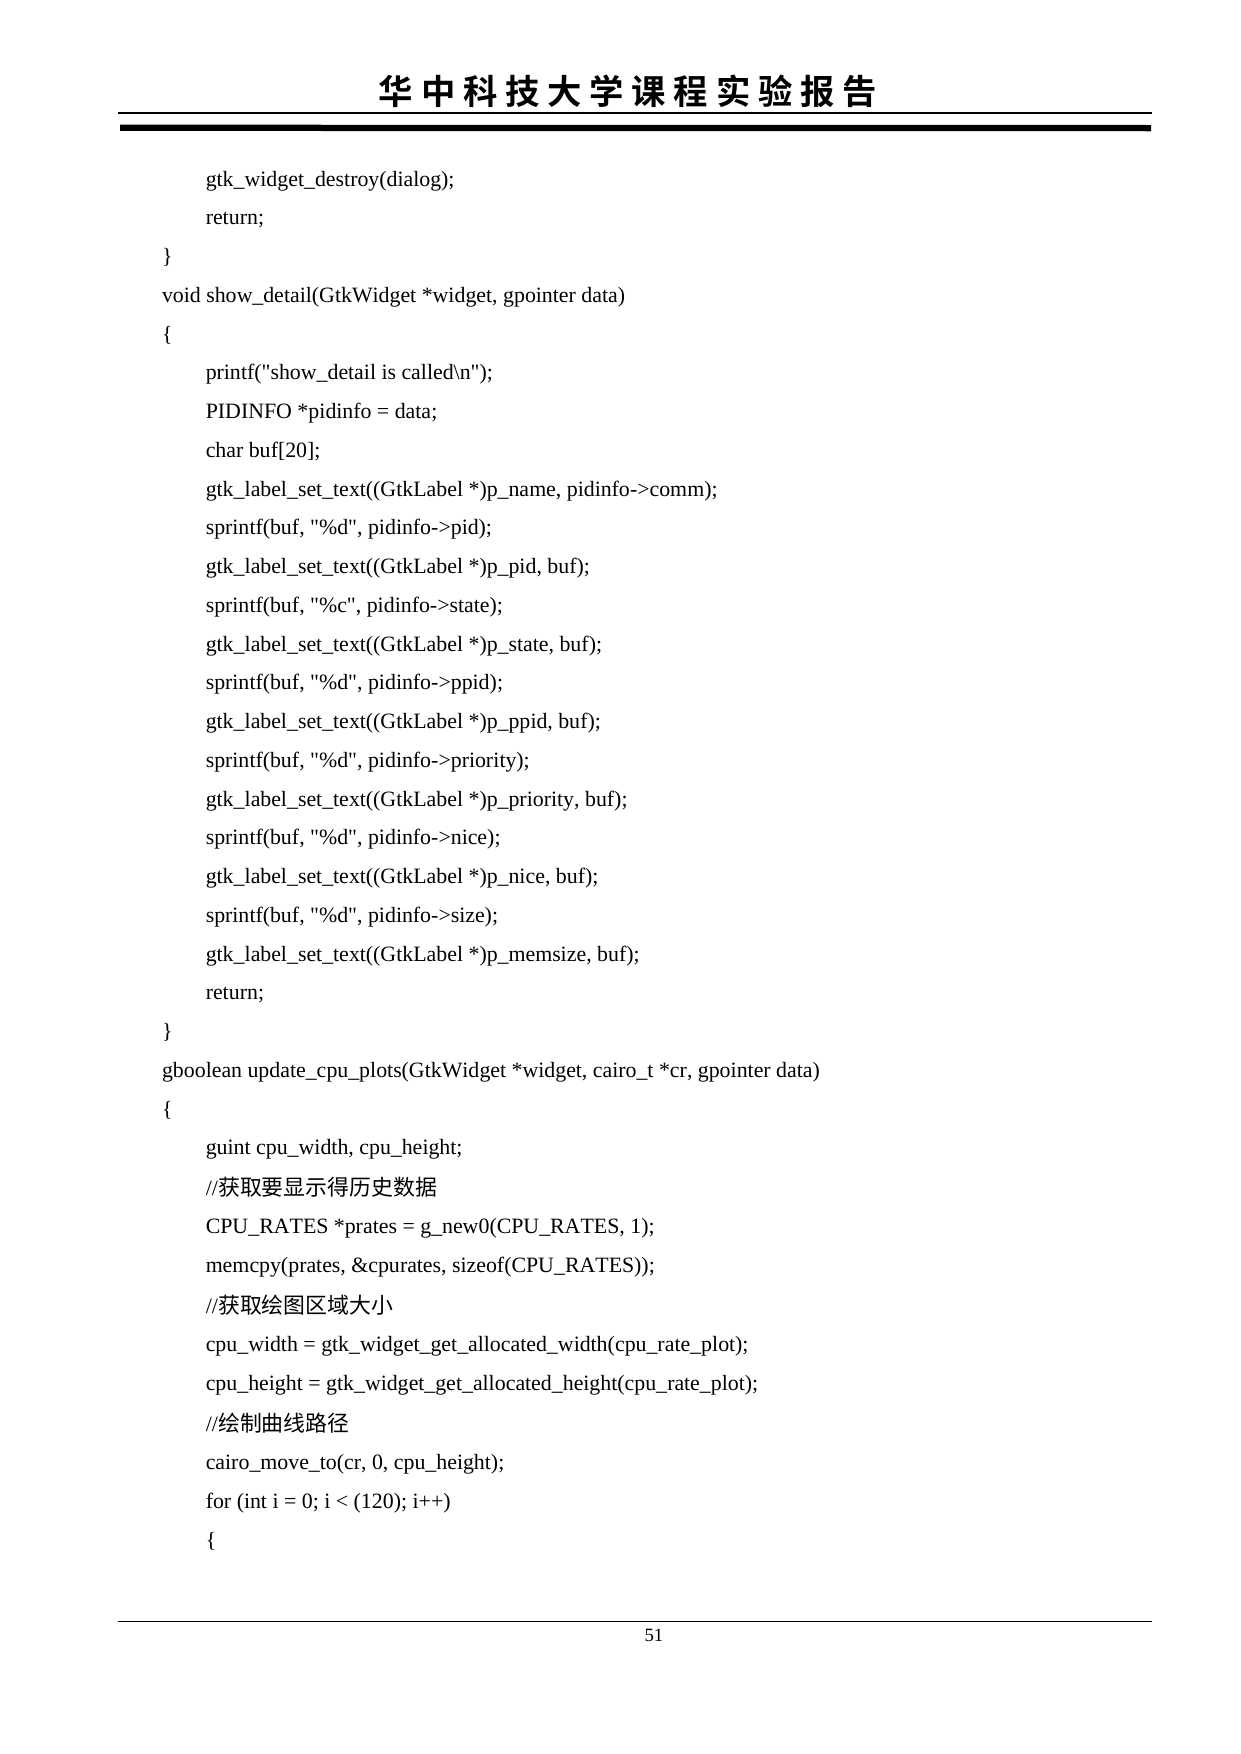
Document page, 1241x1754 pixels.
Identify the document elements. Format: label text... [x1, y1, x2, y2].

text sprintf(buf, "%d", pidinfo->size); [118, 898, 1152, 931]
text for (int i = 0; i < (120); i++) [118, 1484, 1152, 1517]
text guint cpu_width, cpu_height; [118, 1131, 1152, 1163]
text void show_detail(GtkWidget *widget, gpointer data) [118, 278, 1152, 311]
text } [118, 239, 1152, 272]
text { [118, 1523, 1152, 1556]
text { [118, 1092, 1152, 1124]
text sprintf(buf, "%c", pidinfo->state); [118, 588, 1152, 621]
text gtk_label_set_text((GtkLabel *)p_name, pidinfo->comm); [118, 472, 1152, 504]
text char buf[20]; [118, 433, 1152, 466]
text //获取绘图区域大小 [118, 1287, 1152, 1320]
text printf("show_detail is called\n"); [118, 356, 1152, 388]
text //绘制曲线路径 [118, 1405, 1152, 1438]
text cpu_width = gtk_widget_get_allocated_width(cpu_rate_plot); [118, 1328, 1152, 1360]
text cairo_move_to(cr, 0, cpu_height); [118, 1446, 1152, 1478]
text //获取要显示得历史数据 [118, 1169, 1152, 1202]
text sprintf(buf, "%d", pidinfo->nice); [118, 821, 1152, 853]
text gtk_label_set_text((GtkLabel *)p_pid, buf); [118, 549, 1152, 582]
text return; [118, 201, 1152, 233]
text CPU_RATES *prates = g_new0(CPU_RATES, 1); [118, 1210, 1152, 1242]
text gtk_widget_destroy(dialog); [118, 162, 1152, 194]
text gboolean update_cpu_plots(GtkWidget *widget, cairo_t *cr, gpointer data) [118, 1053, 1152, 1086]
text gtk_label_set_text((GtkLabel *)p_state, buf); [118, 627, 1152, 659]
text sprintf(buf, "%d", pidinfo->pid); [118, 511, 1152, 543]
text cpu_height = gtk_widget_get_allocated_height(cpu_rate_plot); [118, 1367, 1152, 1399]
text gtk_label_set_text((GtkLabel *)p_nice, buf); [118, 859, 1152, 892]
text sprintf(buf, "%d", pidinfo->priority); [118, 743, 1152, 776]
text PIDINFO *pidinfo = data; [118, 394, 1152, 427]
text return; [118, 976, 1152, 1008]
text memcpy(prates, &cpurates, sizeof(CPU_RATES)); [118, 1249, 1152, 1281]
text } [118, 1014, 1152, 1047]
text gtk_label_set_text((GtkLabel *)p_memsize, buf); [118, 937, 1152, 969]
text gtk_label_set_text((GtkLabel *)p_priority, buf); [118, 782, 1152, 814]
text sprintf(buf, "%d", pidinfo->ppid); [118, 666, 1152, 698]
text { [118, 317, 1152, 349]
text gtk_label_set_text((GtkLabel *)p_ppid, buf); [118, 704, 1152, 737]
